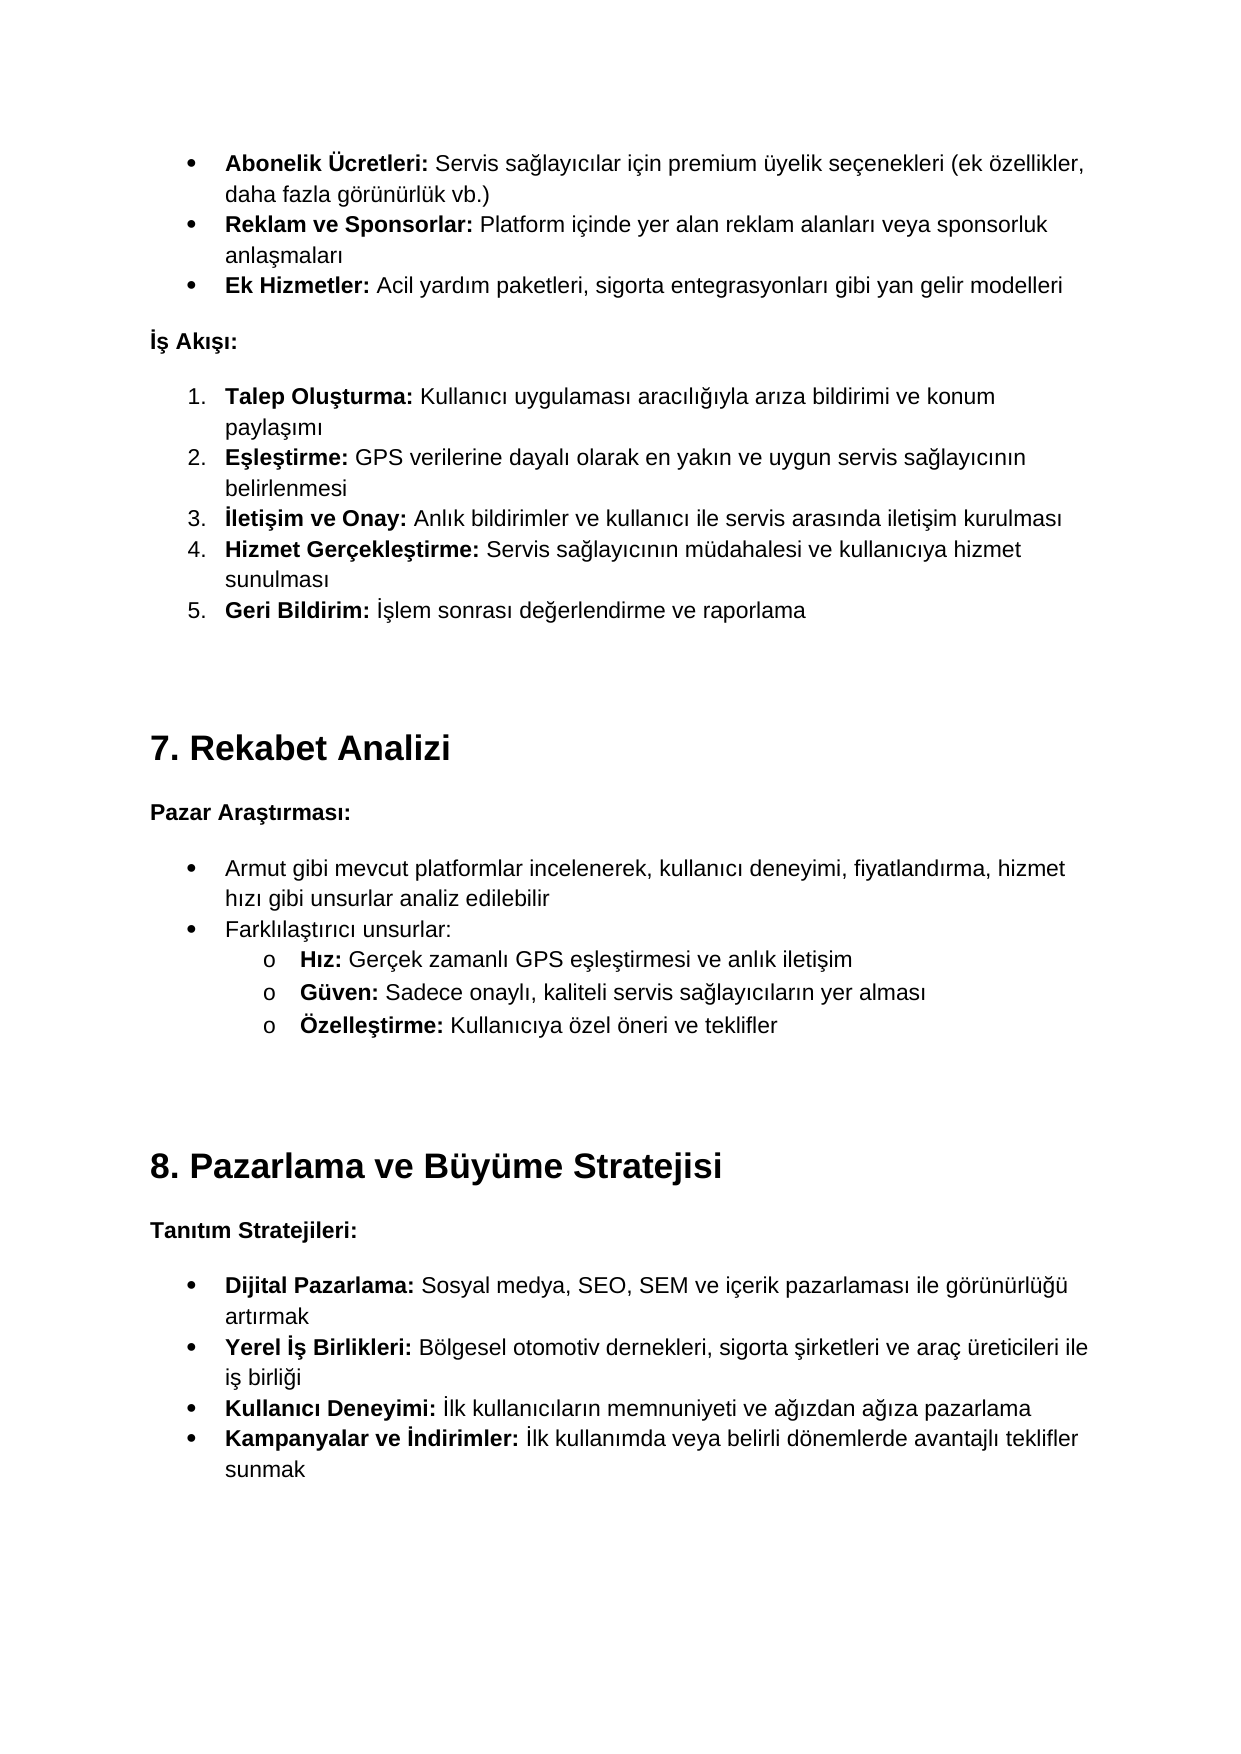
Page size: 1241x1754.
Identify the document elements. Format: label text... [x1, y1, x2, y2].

list Yerel İş Birlikleri: Bölgesel otomotiv dernekleri, sigorta şirketleri ve araç üreticileri ile iş birliği [187, 1333, 1090, 1390]
list Geri Bildirim: İşlem sonrası değerlendirme ve raporlama [187, 597, 1090, 623]
list Farklılaştırıcı unsurlar: [187, 916, 1090, 942]
list Ek Hizmetler: Acil yardım paketleri, sigorta entegrasyonları gibi yan gelir modelleri [187, 272, 1090, 298]
text Pazar Araştırması: [150, 799, 1090, 826]
list Talep Oluşturma: Kullanıcı uygulaması aracılığıyla arıza bildirimi ve konum paylaşımı [187, 383, 1090, 440]
list Kullanıcı Deneyimi: İlk kullanıcıların memnuniyeti ve ağızdan ağıza pazarlama [187, 1394, 1090, 1421]
text İş Akışı: [150, 328, 1090, 354]
list Eşleştirme: GPS verilerine dayalı olarak en yakın ve uygun servis sağlayıcının belirlenmesi [187, 444, 1090, 501]
list Hizmet Gerçekleştirme: Servis sağlayıcının müdahalesi ve kullanıcıya hizmet sunulması [187, 536, 1090, 593]
text Tanıtım Stratejileri: [150, 1217, 1090, 1243]
list Armut gibi mevcut platformlar incelenerek, kullanıcı deneyimi, fiyatlandırma, hizmet hızı gibi unsurlar analiz edilebilir [187, 855, 1090, 912]
list Hız: Gerçek zamanlı GPS eşleştirmesi ve anlık iletişim [262, 946, 1090, 975]
list Güven: Sadece onaylı, kaliteli servis sağlayıcıların yer alması [262, 979, 1090, 1008]
list Dijital Pazarlama: Sosyal medya, SEO, SEM ve içerik pazarlaması ile görünürlüğü artırmak [187, 1272, 1090, 1329]
list İletişim ve Onay: Anlık bildirimler ve kullanıcı ile servis arasında iletişim kurulması [187, 505, 1090, 532]
subtitle 8. Pazarlama ve Büyüme Stratejisi [150, 1145, 1090, 1186]
list Abonelik Ücretleri: Servis sağlayıcılar için premium üyelik seçenekleri (ek özellikler, daha fazla görünürlük vb.) [187, 150, 1090, 207]
subtitle 7. Rekabet Analizi [150, 727, 1090, 768]
list Reklam ve Sponsorlar: Platform içinde yer alan reklam alanları veya sponsorluk anlaşmaları [187, 211, 1090, 268]
list Kampanyalar ve İndirimler: İlk kullanımda veya belirli dönemlerde avantajlı teklifler sunmak [187, 1425, 1090, 1482]
list Özelleştirme: Kullanıcıya özel öneri ve teklifler [262, 1012, 1090, 1040]
